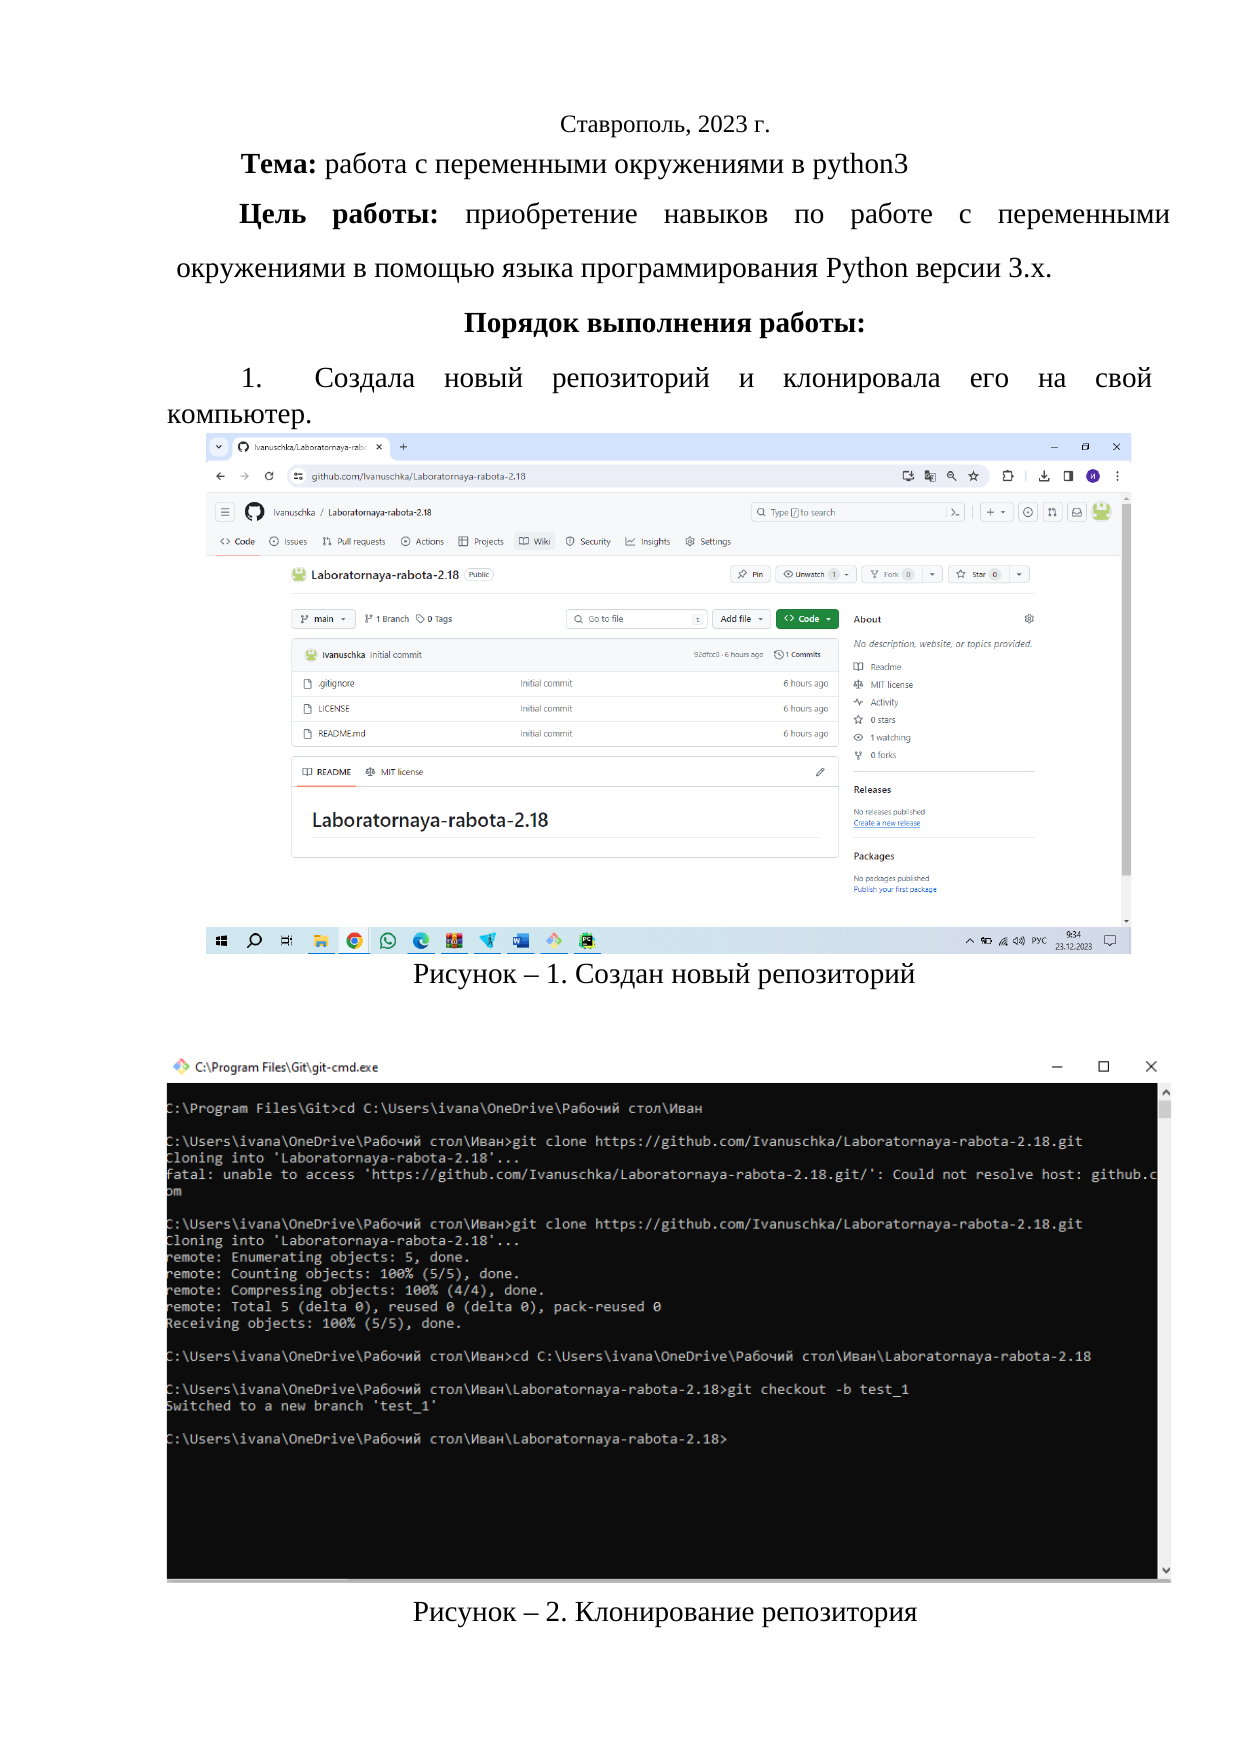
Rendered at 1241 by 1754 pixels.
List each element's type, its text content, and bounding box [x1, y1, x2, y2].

text Цель работы: приобретение навыков по работе с переменными окружениями в помощью языка программирования Python версии 3.x. [176, 196, 1171, 284]
picture [166, 1052, 1172, 1583]
text Тема: работа с переменными окружениями в python3 [167, 146, 1171, 180]
text Рисунок – 2. Клонирование репозитория [172, 1594, 1158, 1627]
text Рисунок – 1. Создан новый репозиторий [172, 956, 1156, 990]
picture [206, 433, 1132, 954]
text Порядок выполнения работы: [167, 305, 1163, 338]
list Создала новый репозиторий и клонировала его на свой компьютер. [167, 360, 1153, 430]
text Ставрополь, 2023 г. [167, 109, 1163, 137]
